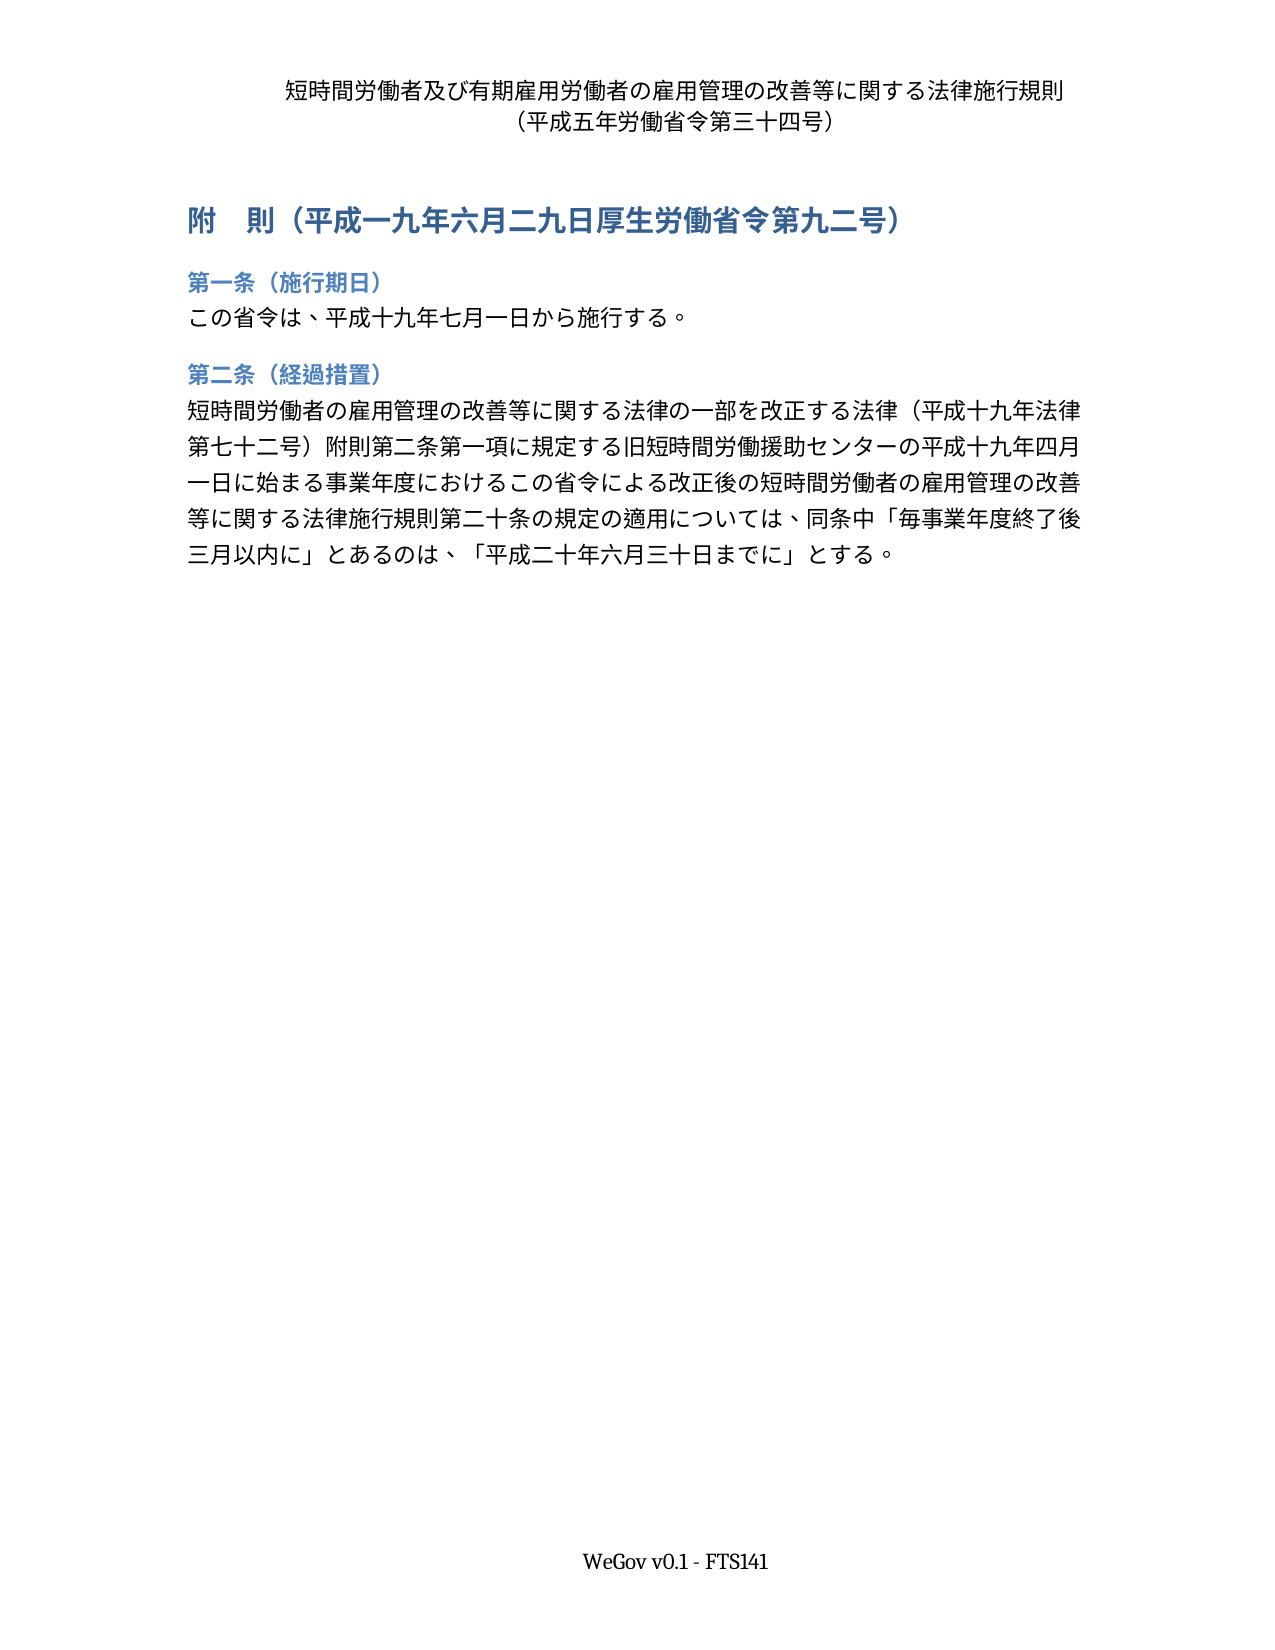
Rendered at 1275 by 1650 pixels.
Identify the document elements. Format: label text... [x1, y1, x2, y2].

subtitle 附 則（平成一九年六月二九日厚生労働省令第九二号） [187, 200, 1087, 240]
subtitle 第一条（施行期日） [187, 266, 1087, 298]
text この省令は、平成十九年七月一日から施行する。 [187, 302, 1087, 334]
subtitle 第二条（経過措置） [187, 359, 1087, 390]
text 短時間労働者の雇用管理の改善等に関する法律の一部を改正する法律（平成十九年法律第七十二号）附則第二条第一項に規定する旧短時間労働援助センターの平成十九年四月一日に始まる事業年度におけるこの省令による改正後の短時間労働者の雇用管理の改善等に関する法律施行規則第二十条の規定の適用については、同条中「毎事業年度終了後三月以内に」とあるのは、「平成二十年六月三十日までに」とする。 [187, 395, 1087, 570]
